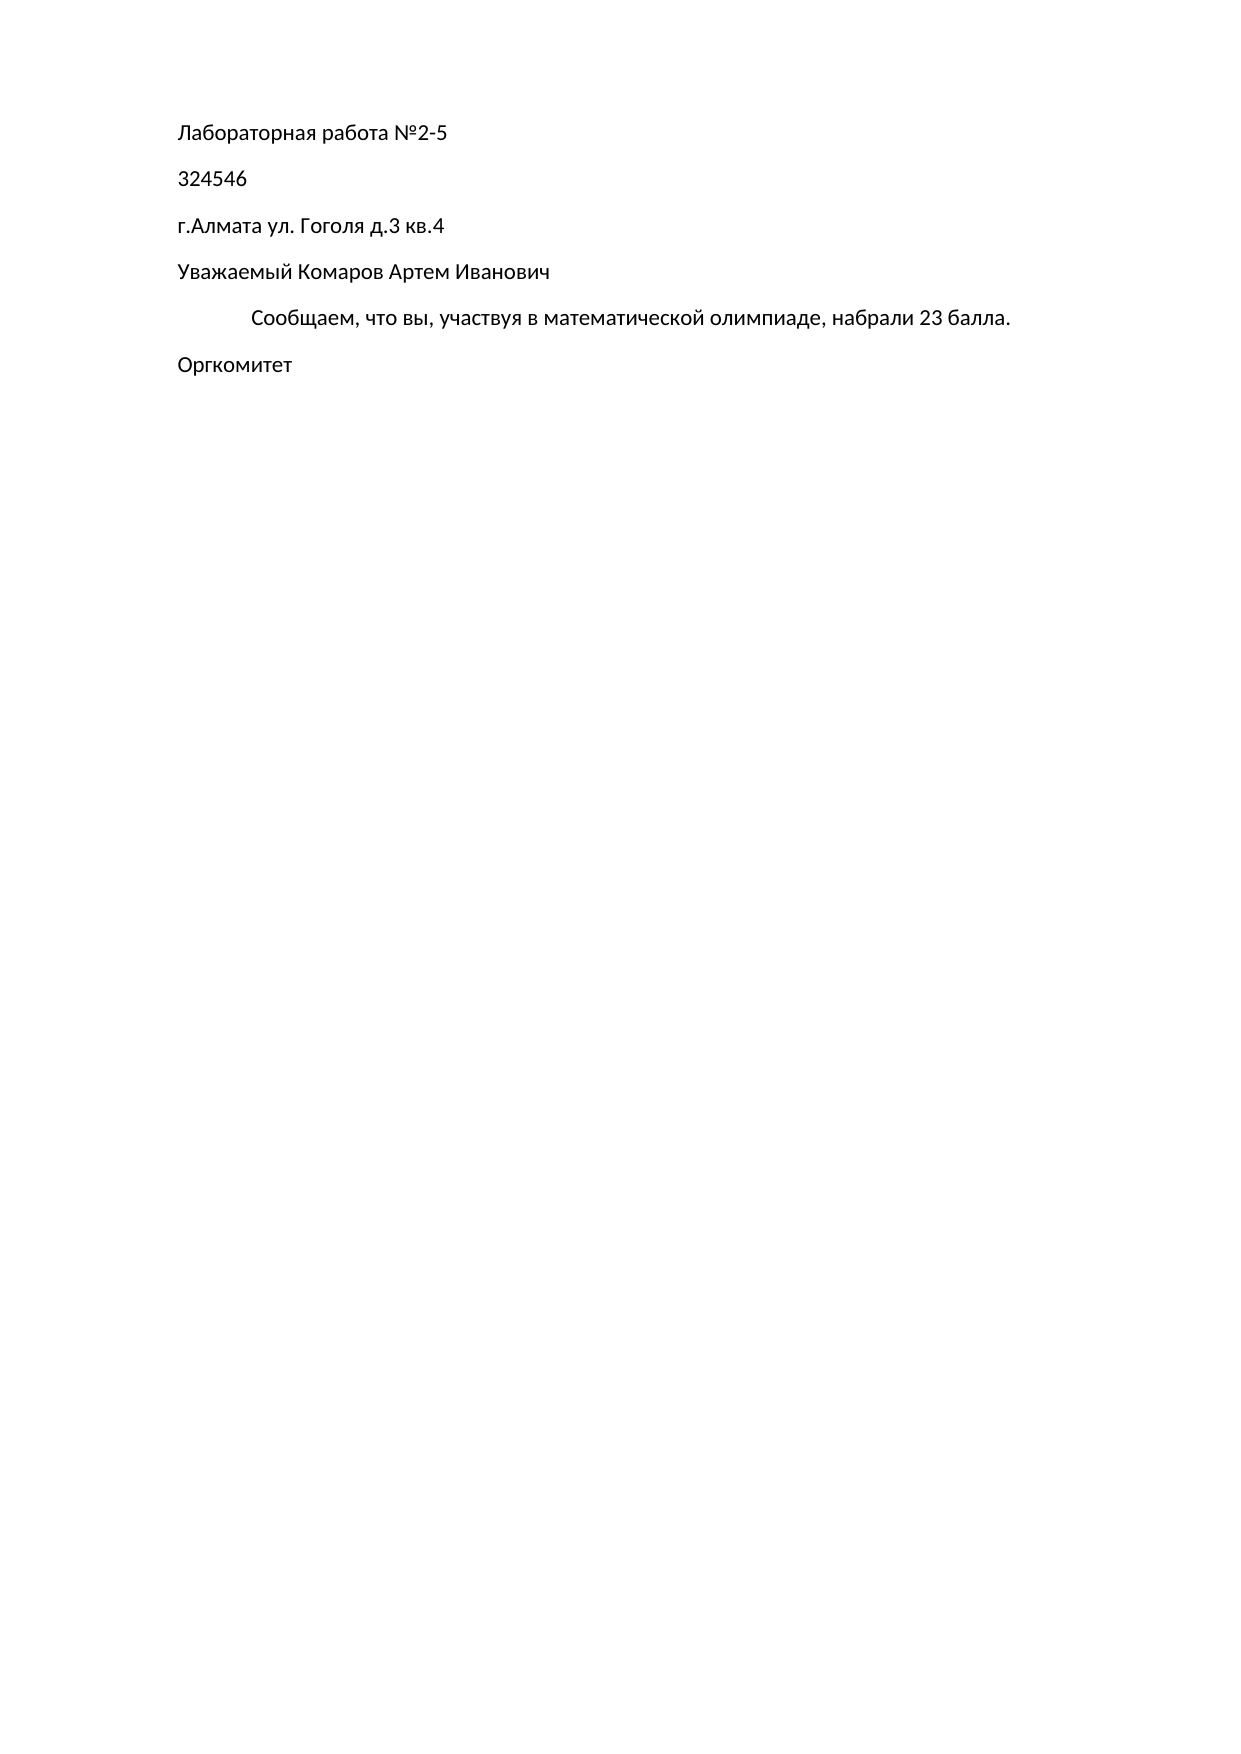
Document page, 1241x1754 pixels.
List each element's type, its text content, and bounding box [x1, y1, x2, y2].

text Лабораторная работа №2-5 [177, 118, 1152, 146]
text Уважаемый Комаров Артем Иванович [177, 257, 1152, 285]
text 324546 [177, 164, 1152, 192]
text Сообщаем, что вы, участвуя в математической олимпиаде, набрали 23 балла. [177, 303, 1152, 332]
text Оргкомитет [177, 350, 1152, 378]
text г.Алмата ул. Гоголя д.3 кв.4 [177, 211, 1152, 239]
